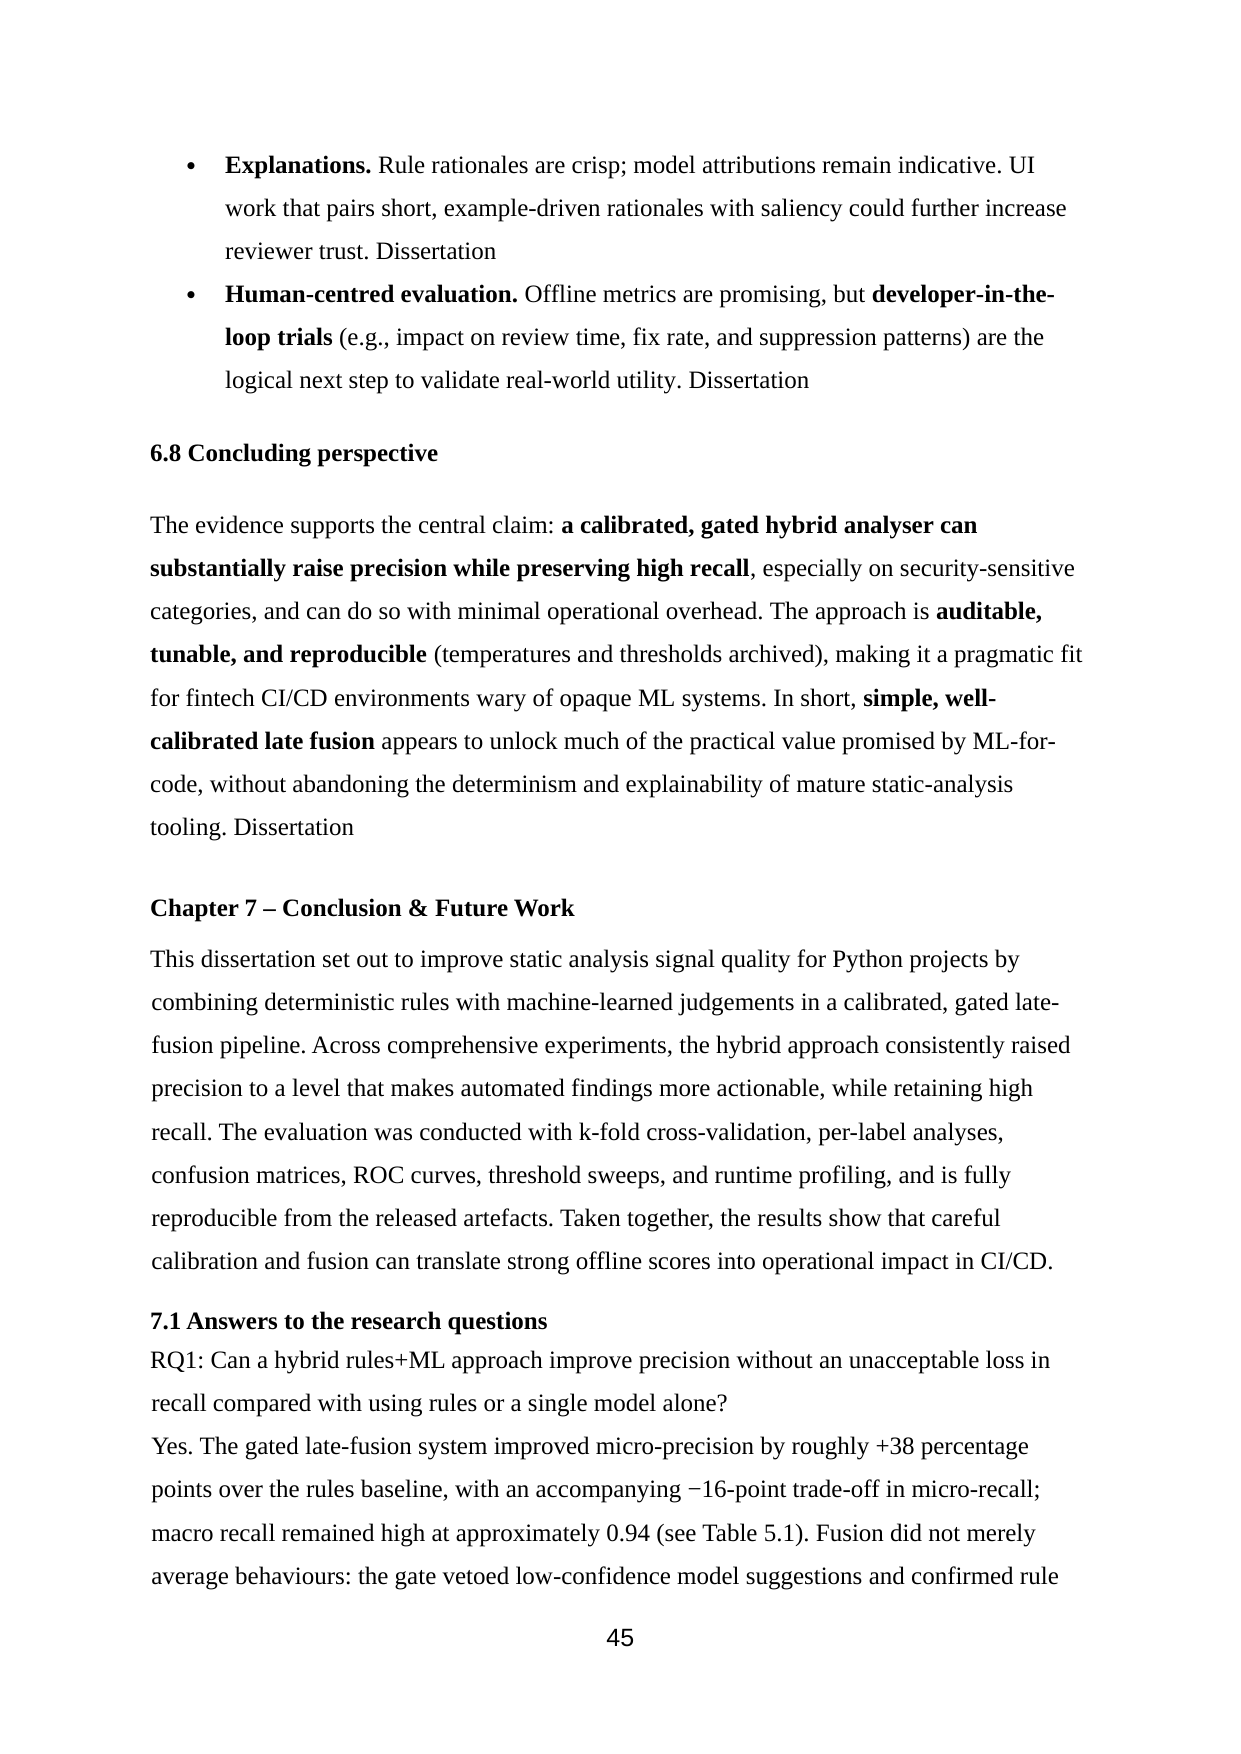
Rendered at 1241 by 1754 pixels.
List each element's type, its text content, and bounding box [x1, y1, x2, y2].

list Explanations. Rule rationales are crisp; model attributions remain indicative. UI work that pairs short, example-driven rationales with saliency could further increase reviewer trust. Dissertation [187, 150, 1090, 265]
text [150, 1345, 1083, 1589]
list Human-centred evaluation. Offline metrics are promising, but developer-in-the-loop trials (e.g., impact on review time, fix rate, and suppression patterns) are the logical next step to validate real-world utility. Dissertation [187, 279, 1090, 394]
subtitle 7.1 Answers to the research questions [150, 1306, 1090, 1334]
text The evidence supports the central claim: a calibrated, gated hybrid analyser can substantially raise precision while preserving high recall, especially on security-sensitive categories, and can do so with minimal operational overhead. The approach is auditable, tunable, and reproducible (temperatures and thresholds archived), making it a pragmatic fit for fintech CI/CD environments wary of opaque ML systems. In short, simple, well-calibrated late fusion appears to unlock much of the practical value promised by ML-for-code, without abandoning the determinism and explainability of mature static-analysis tooling. Dissertation [150, 510, 1090, 841]
text 6.8 Concluding perspective [150, 438, 1090, 467]
text This dissertation set out to improve static analysis signal quality for Python projects by combining deterministic rules with machine-learned judgements in a calibrated, gated late-fusion pipeline. Across comprehensive experiments, the hybrid approach consistently raised precision to a level that makes automated findings more actionable, while retaining high recall. The evaluation was conducted with k-fold cross-validation, per-label analyses, confusion matrices, ROC curves, threshold sweeps, and runtime profiling, and is fully reproducible from the released artefacts. Taken together, the results show that careful calibration and fusion can translate strong offline scores into operational impact in CI/CD. [150, 944, 1083, 1275]
subtitle Chapter 7 – Conclusion & Future Work [150, 893, 1090, 921]
